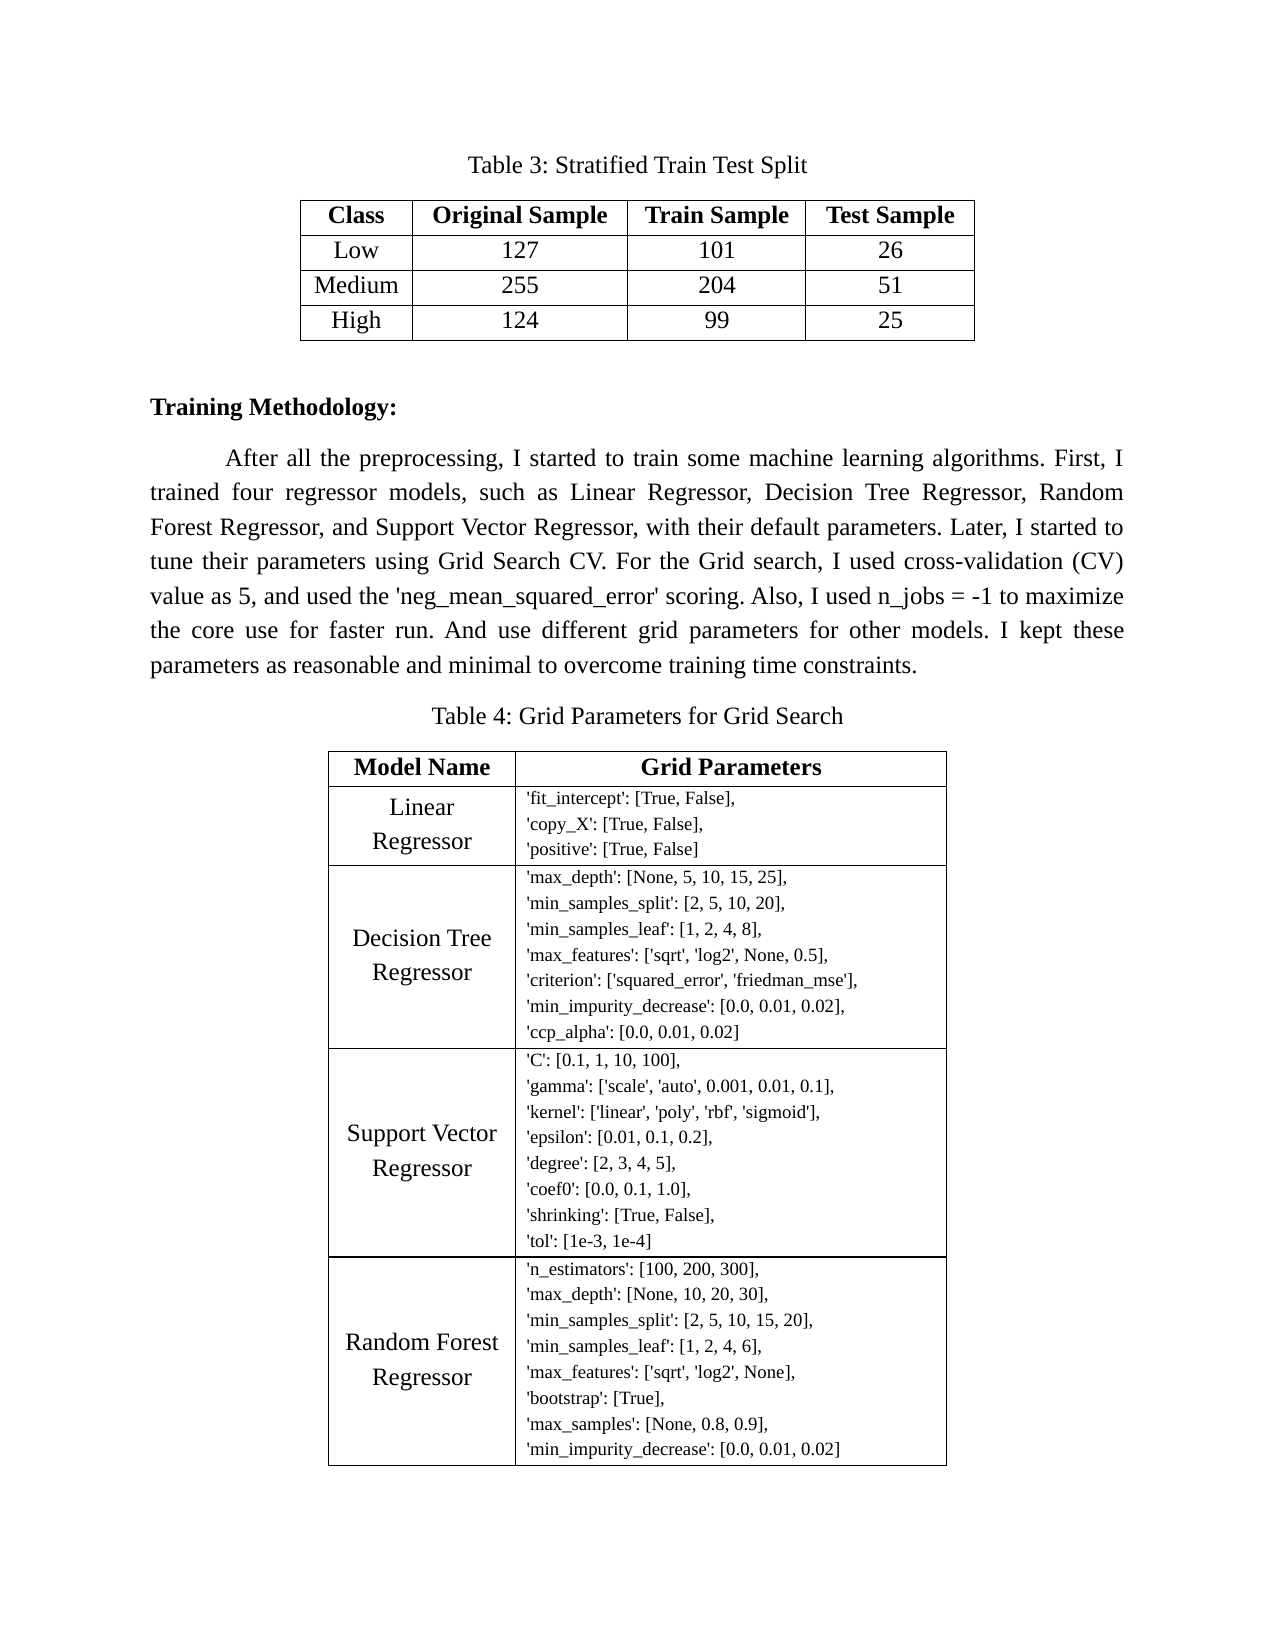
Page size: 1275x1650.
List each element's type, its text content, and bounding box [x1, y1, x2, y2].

table_header Train Sample [628, 201, 805, 234]
text Table 4: Grid Parameters for Grid Search [150, 701, 1125, 730]
table_header Model Name [329, 752, 515, 786]
table_cell 'C': [0.1, 1, 10, 100], 'gamma': ['scale', 'auto', 0.001, 0.01, 0.1], 'kernel': ['linear', 'poly', 'rbf', 'sigmoid'], 'epsilon': [0.01, 0.1, 0.2], 'degree': [2, 3, 4, 5], 'coef0': [0.0, 0.1, 1.0], 'shrinking': [True, False], 'tol': [1e-3, 1e-4] [516, 1049, 946, 1256]
table_cell 124 [413, 306, 627, 339]
table_cell Decision Tree Regressor [329, 866, 515, 1048]
table_cell 25 [806, 306, 974, 339]
table_cell 255 [413, 271, 627, 304]
table_cell 127 [413, 236, 627, 269]
table_cell 51 [806, 271, 974, 304]
table_header Original Sample [413, 201, 627, 234]
table_cell Medium [301, 271, 412, 304]
table_cell 99 [628, 306, 805, 339]
table_header Class [301, 201, 412, 234]
table_cell Support Vector Regressor [329, 1049, 515, 1256]
text After all the preprocessing, I started to train some machine learning algorithms. First, I trained four regressor models, such as Linear Regressor, Decision Tree Regressor, Random Forest Regressor, and Support Vector Regressor, with their default parameters. Later, I started to tune their parameters using Grid Search CV. For the Grid search, I used cross-validation (CV) value as 5, and used the 'neg_mean_squared_error' scoring. Also, I used n_jobs = -1 to maximize the core use for faster run. And use different grid parameters for other models. I kept these parameters as reasonable and minimal to overcome training time constraints. [150, 443, 1125, 678]
table_cell 'fit_intercept': [True, False], 'copy_X': [True, False], 'positive': [True, False] [516, 787, 946, 865]
text Table 3: Stratified Train Test Split [150, 150, 1125, 179]
table_cell Linear Regressor [329, 787, 515, 865]
table_cell Random Forest Regressor [329, 1258, 515, 1465]
table_cell 26 [806, 236, 974, 269]
table_cell 101 [628, 236, 805, 269]
table_cell 204 [628, 271, 805, 304]
table_header Grid Parameters [516, 752, 946, 786]
table_header Test Sample [806, 201, 974, 234]
table_cell High [301, 306, 412, 339]
text Training Methodology: [150, 392, 1125, 421]
table_cell 'max_depth': [None, 5, 10, 15, 25], 'min_samples_split': [2, 5, 10, 20], 'min_samples_leaf': [1, 2, 4, 8], 'max_features': ['sqrt', 'log2', None, 0.5], 'criterion': ['squared_error', 'friedman_mse'], 'min_impurity_decrease': [0.0, 0.01, 0.02], 'ccp_alpha': [0.0, 0.01, 0.02] [516, 866, 946, 1048]
table_cell 'n_estimators': [100, 200, 300], 'max_depth': [None, 10, 20, 30], 'min_samples_split': [2, 5, 10, 15, 20], 'min_samples_leaf': [1, 2, 4, 6], 'max_features': ['sqrt', 'log2', None], 'bootstrap': [True], 'max_samples': [None, 0.8, 0.9], 'min_impurity_decrease': [0.0, 0.01, 0.02] [516, 1258, 946, 1465]
table_cell Low [301, 236, 412, 269]
